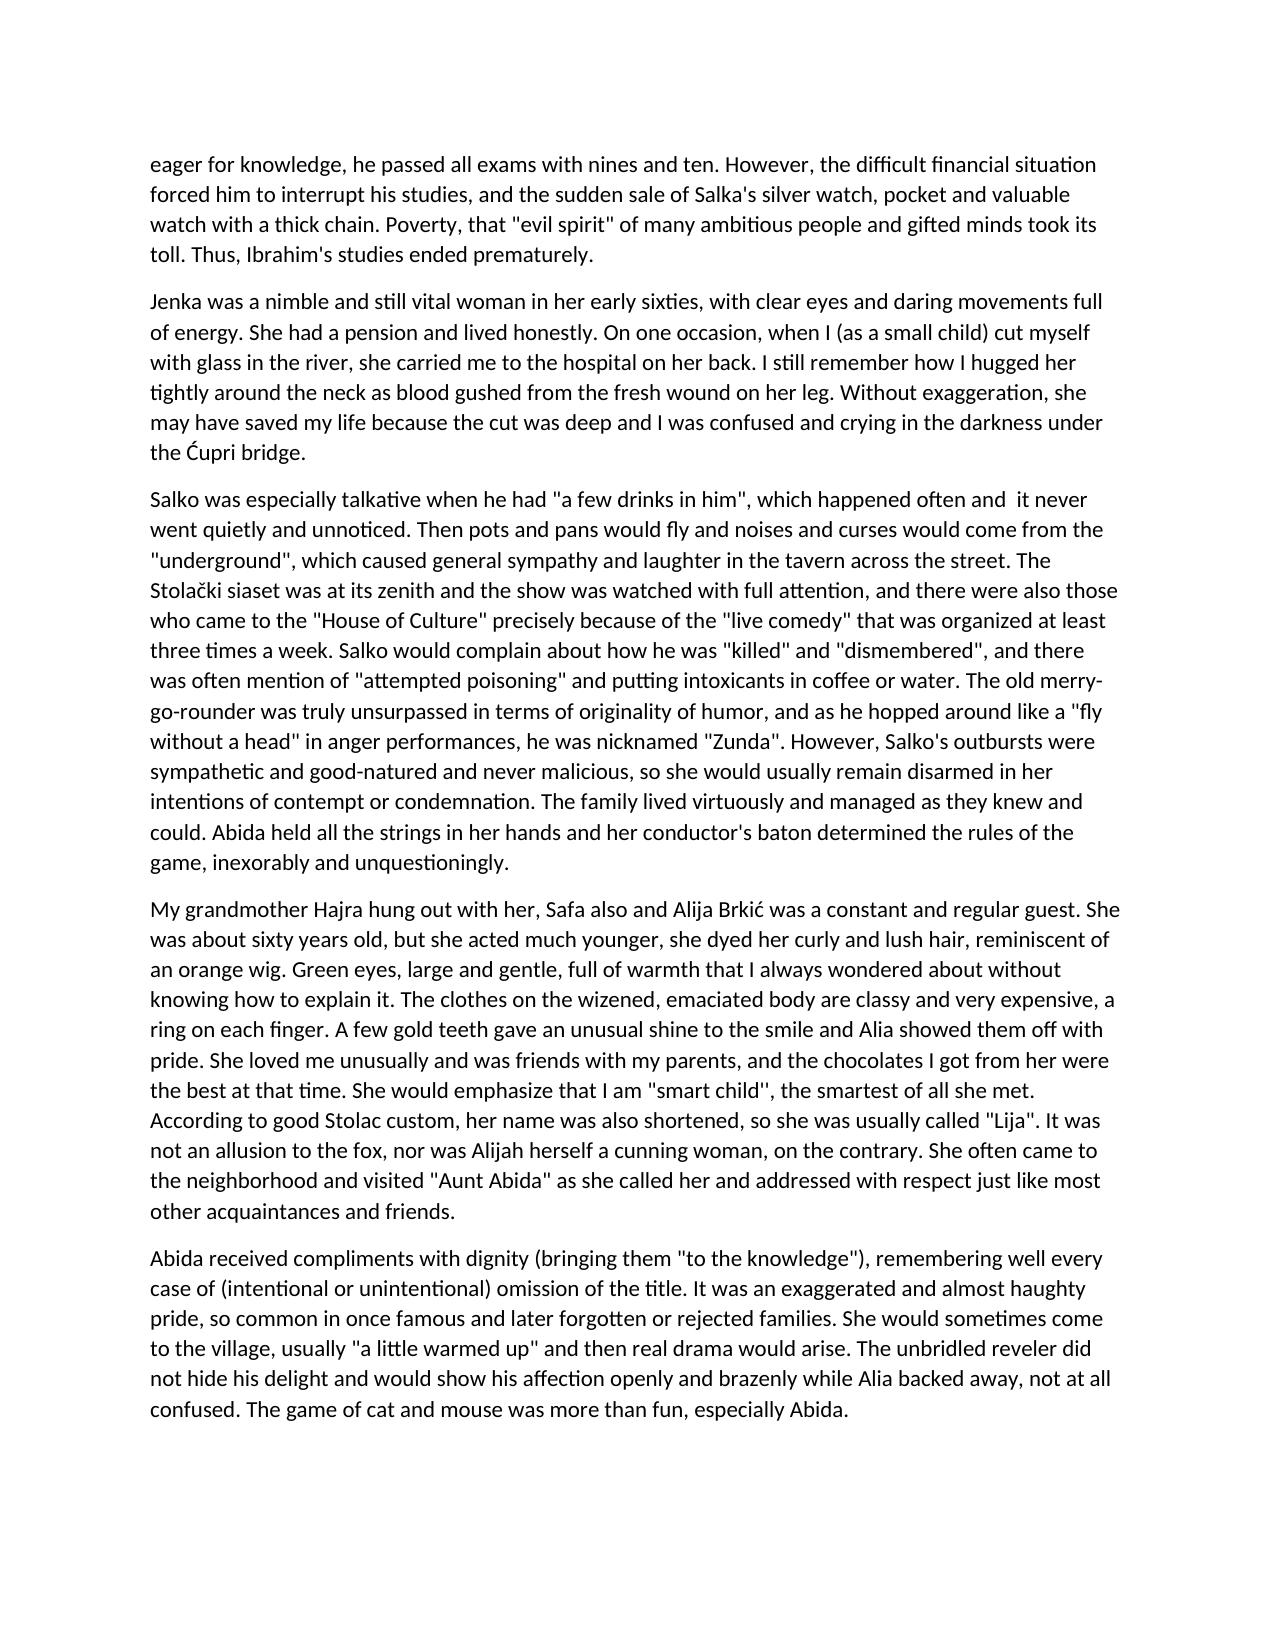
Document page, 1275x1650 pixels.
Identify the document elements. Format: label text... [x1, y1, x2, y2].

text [150, 150, 1125, 269]
text My grandmother Hajra hung out with her, Safa also and Alija Brkić was a constant and regular guest. She was about sixty years old, but she acted much younger, she dyed her curly and lush hair, reminiscent of an orange wig. Green eyes, large and gentle, full of warmth that I always wondered about without knowing how to explain it. The clothes on the wizened, emaciated body are classy and very expensive, a ring on each finger. A few gold teeth gave an unusual shine to the smile and Alia showed them off with pride. She loved me unusually and was friends with my parents, and the chocolates I got from her were the best at that time. She would emphasize that I am "smart child'', the smartest of all she met. According to good Stolac custom, her name was also shortened, so she was usually called "Lija". It was not an allusion to the fox, nor was Alijah herself a cunning woman, on the contrary. She often came to the neighborhood and visited "Aunt Abida" as she called her and addressed with respect just like most other acquaintances and friends. [150, 895, 1125, 1225]
text Jenka was a nimble and still vital woman in her early sixties, with clear eyes and daring movements full of energy. She had a pension and lived honestly. On one occasion, when I (as a small child) cut myself with glass in the river, she carried me to the hospital on her back. I still remember how I hugged her tightly around the neck as blood gushed from the fresh wound on her leg. Without exaggeration, she may have saved my life because the cut was deep and I was confused and crying in the darkness under the Ćupri bridge. [150, 287, 1125, 467]
text Abida received compliments with dignity (bringing them "to the knowledge"), remembering well every case of (intentional or unintentional) omission of the title. It was an exaggerated and almost haughty pride, so common in once famous and later forgotten or rejected families. She would sometimes come to the village, usually "a little warmed up" and then real drama would arise. The unbridled reveler did not hide his delight and would show his affection openly and brazenly while Alia backed away, not at all confused. The game of cat and mouse was more than fun, especially Abida. [150, 1244, 1125, 1423]
text Salko was especially talkative when he had "a few drinks in him", which happened often and it never went quietly and unnoticed. Then pots and pans would fly and noises and curses would come from the "underground", which caused general sympathy and laughter in the tavern across the street. The Stolački siaset was at its zenith and the show was watched with full attention, and there were also those who came to the "House of Culture" precisely because of the "live comedy" that was organized at least three times a week. Salko would complain about how he was "killed" and "dismembered", and there was often mention of "attempted poisoning" and putting intoxicants in coffee or water. The old merry-go-rounder was truly unsurpassed in terms of originality of humor, and as he hopped around like a "fly without a head" in anger performances, he was nicknamed "Zunda". However, Salko's outbursts were sympathetic and good-natured and never malicious, so she would usually remain disarmed in her intentions of contempt or condemnation. The family lived virtuously and managed as they knew and could. Abida held all the strings in her hands and her conductor's baton determined the rules of the game, inexorably and unquestioningly. [150, 485, 1125, 876]
